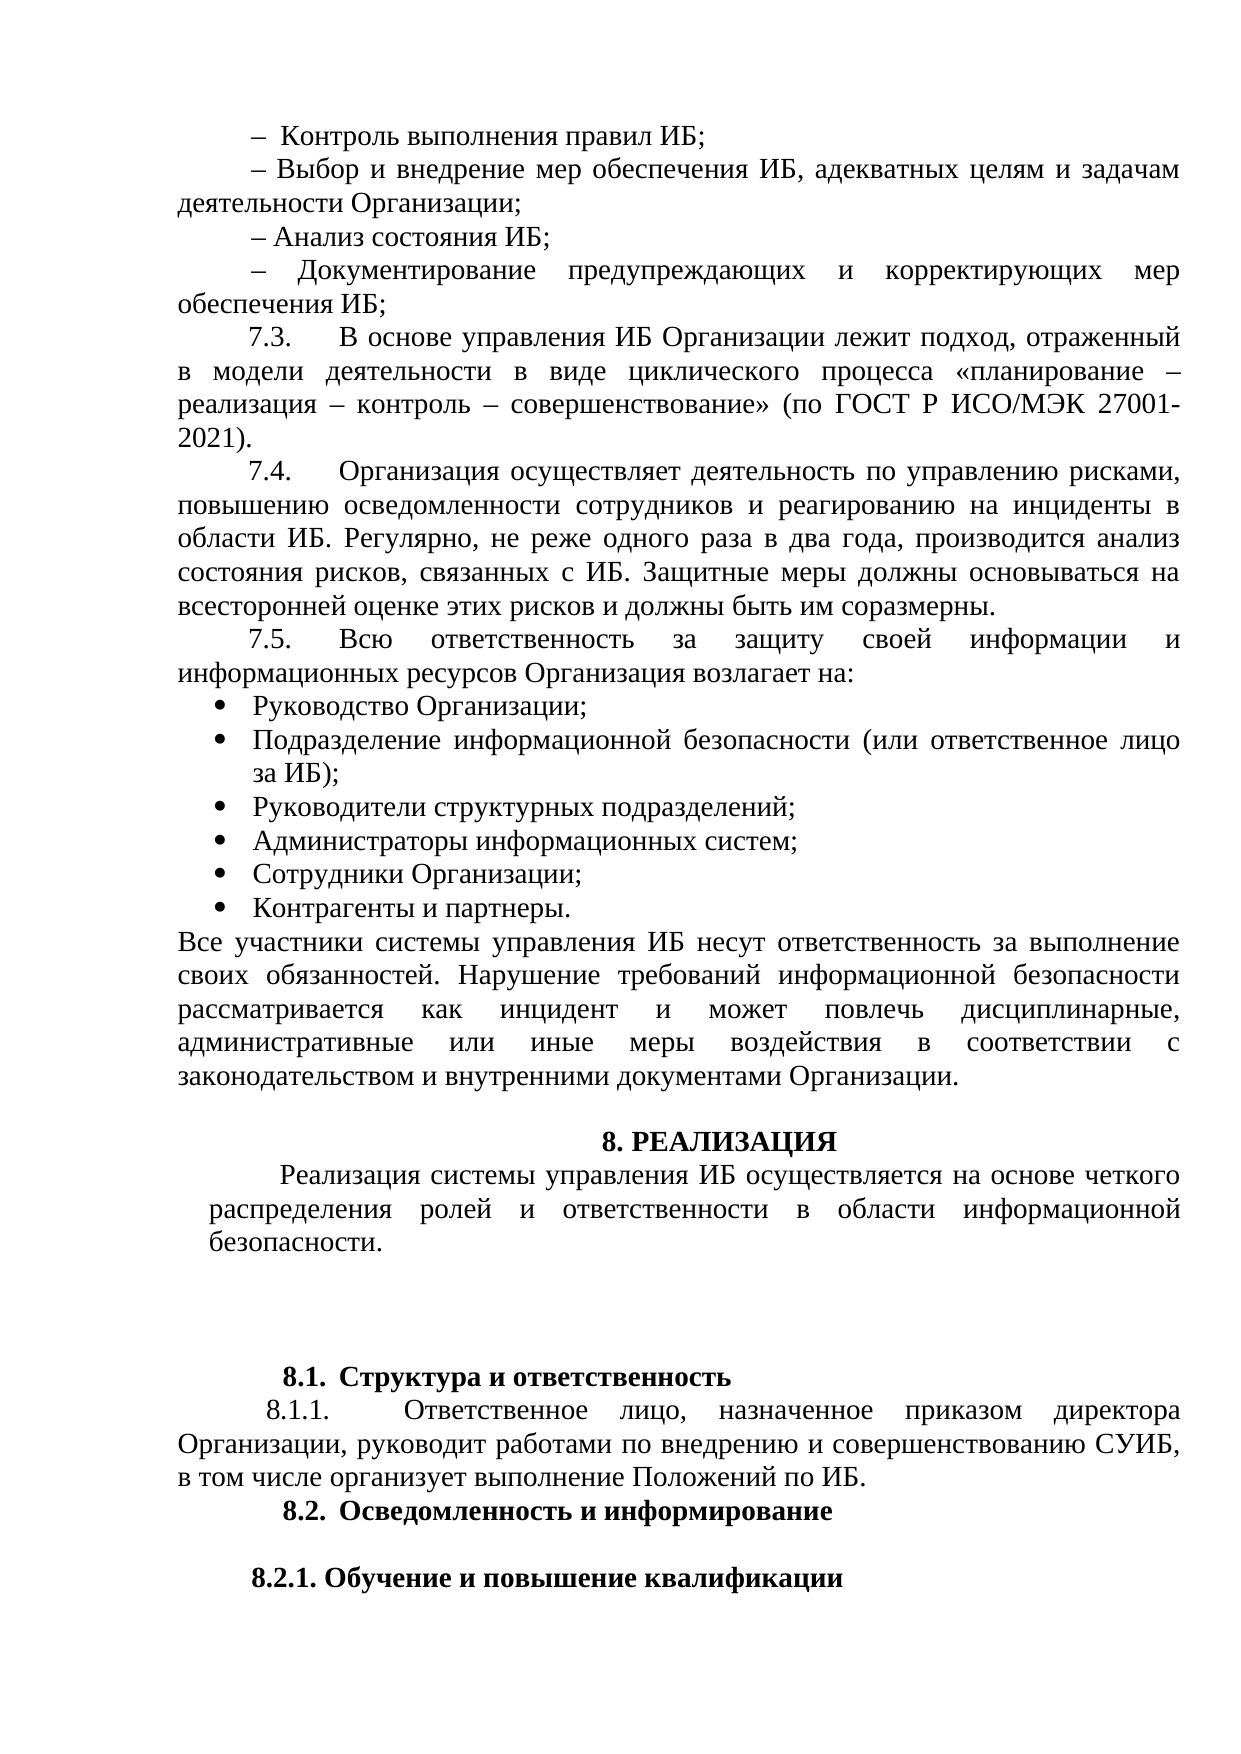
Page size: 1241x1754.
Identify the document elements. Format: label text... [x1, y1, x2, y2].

text – Контроль выполнения правил ИБ; [177, 118, 1181, 152]
list Руководство Организации; [215, 688, 1181, 722]
list Ответственное лицо, назначенное приказом директора Организации, руководит работами по внедрению и совершенствованию СУИБ, в том числе организует выполнение Положений по ИБ. [177, 1392, 1181, 1493]
text – Документирование предупреждающих и корректирующих мер обеспечения ИБ; [177, 252, 1181, 319]
text – Выбор и внедрение мер обеспечения ИБ, адекватных целям и задачам деятельности Организации; [177, 152, 1181, 219]
list Организация осуществляет деятельность по управлению рисками, повышению осведомленности сотрудников и реагированию на инциденты в области ИБ. Регулярно, не реже одного раза в два года, производится анализ состояния рисков, связанных с ИБ. Защитные меры должны основываться на всесторонней оценке этих рисков и должны быть им соразмерны. [177, 453, 1181, 621]
list Контрагенты и партнеры. [215, 890, 1181, 924]
text – Анализ состояния ИБ; [177, 219, 1181, 252]
list Руководители структурных подразделений; [215, 789, 1181, 823]
list В основе управления ИБ Организации лежит подход, отраженный в модели деятельности в виде циклического процесса «планирование – реализация – контроль – совершенствование» (по ГОСТ Р ИСО/МЭК 27001-2021). [177, 319, 1181, 453]
subtitle Осведомленность и информирование [282, 1493, 1181, 1526]
list Подразделение информационной безопасности (или ответственное лицо за ИБ); [215, 722, 1181, 789]
subtitle РЕАЛИЗАЦИЯ [602, 1124, 1181, 1157]
text 8.2.1. Обучение и повышение квалификации [177, 1560, 1181, 1593]
text Все участники системы управления ИБ несут ответственность за выполнение своих обязанностей. Нарушение требований информационной безопасности рассматривается как инцидент и может повлечь дисциплинарные, административные или иные меры воздействия в соответствии с законодательством и внутренними документами Организации. [177, 924, 1181, 1091]
text Реализация системы управления ИБ осуществляется на основе четкого распределения ролей и ответственности в области информационной безопасности. [209, 1157, 1181, 1258]
subtitle Структура и ответственность [282, 1359, 1181, 1392]
list Администраторы информационных систем; [215, 823, 1181, 856]
list Всю ответственность за защиту своей информации и информационных ресурсов Организация возлагает на: [177, 621, 1181, 688]
list Сотрудники Организации; [215, 856, 1181, 890]
